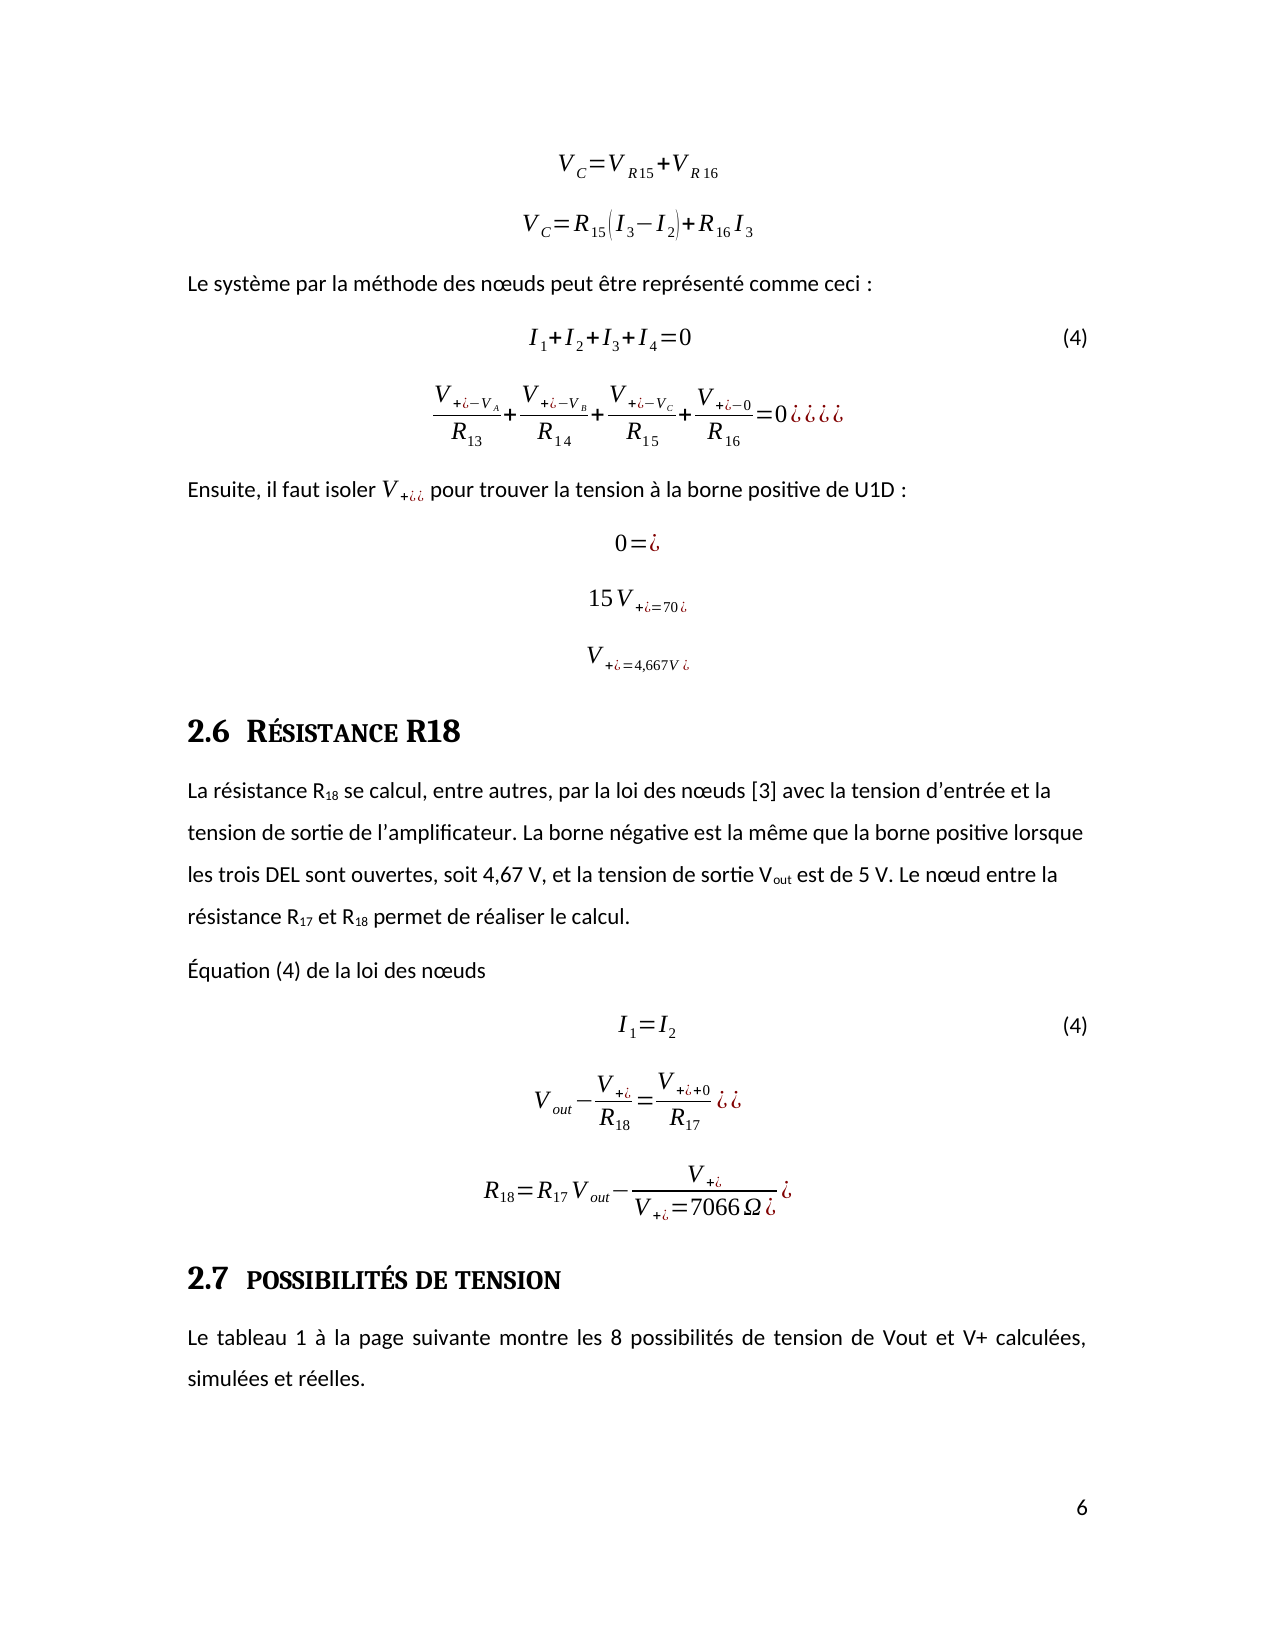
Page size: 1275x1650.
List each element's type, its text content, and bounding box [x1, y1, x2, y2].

text La résistance R18 se calcul, entre autres, par la loi des nœuds avec la tension d’entrée et la tension de sortie de l’amplificateur. La borne négative est la même que la borne positive lorsque les trois DEL sont ouvertes, soit 4,67 V, et la tension de sortie Vout est de 5 V. Le nœud entre la résistance R17 et R18 permet de réaliser le calcul. [187, 776, 1088, 930]
text Le tableau 1 à la page suivante montre les 8 possibilités de tension de Vout et V+ calculées, simulées et réelles. [187, 1323, 1088, 1393]
text Ensuite, il faut isoler pour trouver la tension à la borne positive de U1D : [187, 475, 1088, 503]
table_header [176, 1011, 1044, 1068]
text Équation (4) de la loi des nœuds [187, 956, 1088, 984]
subtitle Résistance R18 [187, 712, 1088, 751]
text Le système par la méthode des nœuds peut être représenté comme ceci : [187, 269, 1088, 297]
table_header [176, 324, 1044, 380]
subtitle possibilités de tension [187, 1259, 1088, 1298]
table_header (4) [1044, 1011, 1099, 1068]
table_header (4) [1044, 324, 1099, 380]
